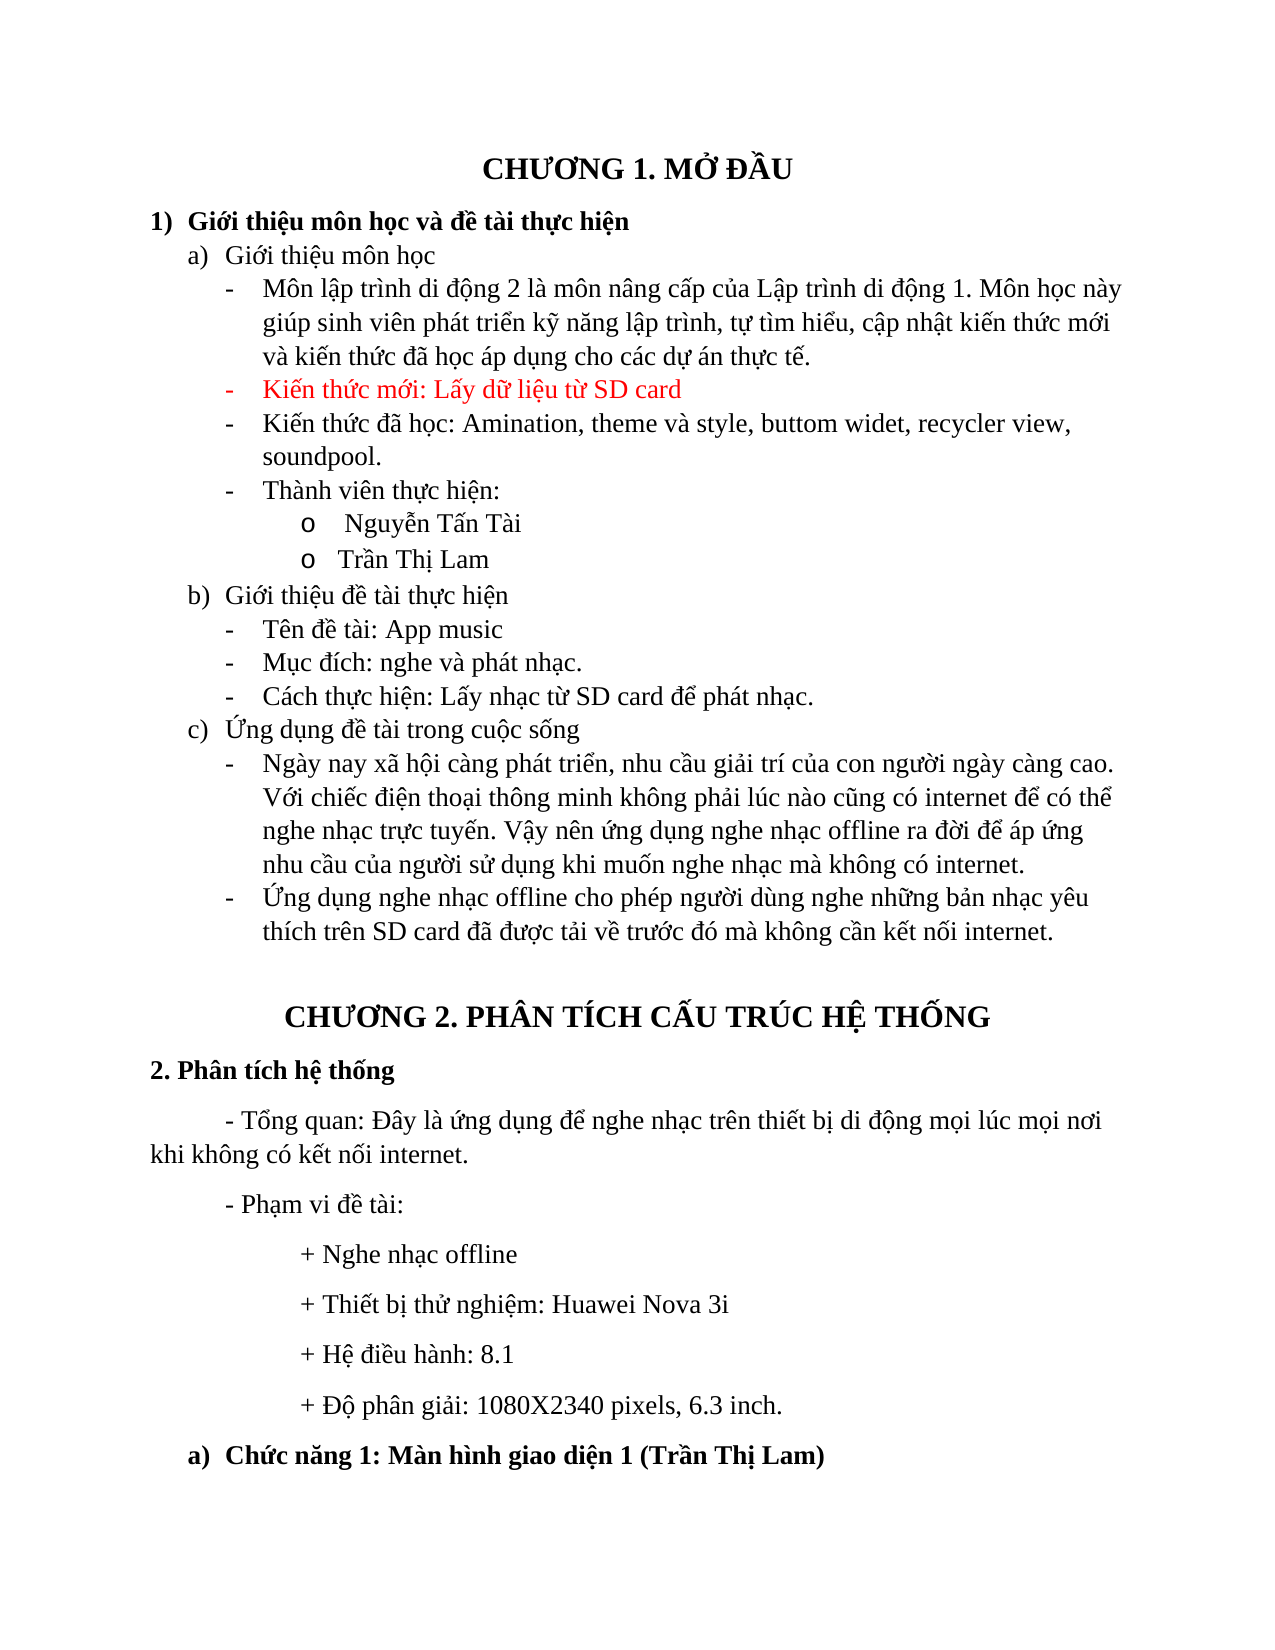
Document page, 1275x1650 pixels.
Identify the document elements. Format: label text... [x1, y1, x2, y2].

list Giới thiệu môn học và đề tài thực hiện [150, 205, 1125, 237]
text 2. Phân tích hệ thống [150, 1054, 1125, 1085]
text + Độ phân giải: 1080X2340 pixels, 6.3 inch. [150, 1389, 1125, 1420]
list Kiến thức mới: Lấy dữ liệu từ SD card [225, 373, 1125, 404]
text CHƯƠNG 2. PHÂN TÍCH CẤU TRÚC HỆ THỐNG [150, 998, 1125, 1034]
list Nguyễn Tấn Tài [300, 507, 1125, 541]
list Môn lập trình di động 2 là môn nâng cấp của Lập trình di động 1. Môn học này giúp sinh viên phát triển kỹ năng lập trình, tự tìm hiểu, cập nhật kiến thức mới và kiến thức đã học áp dụng cho các dự án thực tế. [225, 272, 1125, 371]
list Chức năng 1: Màn hình giao diện 1 (Trần Thị Lam) [187, 1439, 1125, 1470]
list Ứng dụng đề tài trong cuộc sống [187, 713, 1125, 745]
list Giới thiệu đề tài thực hiện [187, 579, 1125, 611]
list Mục đích: nghe và phát nhạc. [225, 646, 1125, 678]
list Kiến thức đã học: Amination, theme và style, buttom widet, recycler view, soundpool. [225, 407, 1125, 471]
list Giới thiệu môn học [187, 239, 1125, 270]
list Ứng dụng nghe nhạc offline cho phép người dùng nghe những bản nhạc yêu thích trên SD card đã được tải về trước đó mà không cần kết nối internet. [225, 881, 1125, 946]
text + Thiết bị thử nghiệm: Huawei Nova 3i [150, 1288, 1125, 1319]
text - Tổng quan: Đây là ứng dụng để nghe nhạc trên thiết bị di động mọi lúc mọi nơi khi không có kết nối internet. [150, 1104, 1125, 1169]
list Cách thực hiện: Lấy nhạc từ SD card để phát nhạc. [225, 680, 1125, 711]
list Thành viên thực hiện: [225, 474, 1125, 505]
list Tên đề tài: App music [225, 613, 1125, 644]
list Ngày nay xã hội càng phát triển, nhu cầu giải trí của con người ngày càng cao. Với chiếc điện thoại thông minh không phải lúc nào cũng có internet để có thể nghe nhạc trực tuyến. Vậy nên ứng dụng nghe nhạc offline ra đời để áp ứng nhu cầu của người sử dụng khi muốn nghe nhạc mà không có internet. [225, 747, 1125, 879]
text CHƯƠNG 1. MỞ ĐẦU [150, 150, 1125, 186]
text + Hệ điều hành: 8.1 [150, 1338, 1125, 1370]
text - Phạm vi đề tài: [150, 1188, 1125, 1219]
list Trần Thị Lam [300, 543, 1125, 577]
text + Nghe nhạc offline [150, 1238, 1125, 1269]
